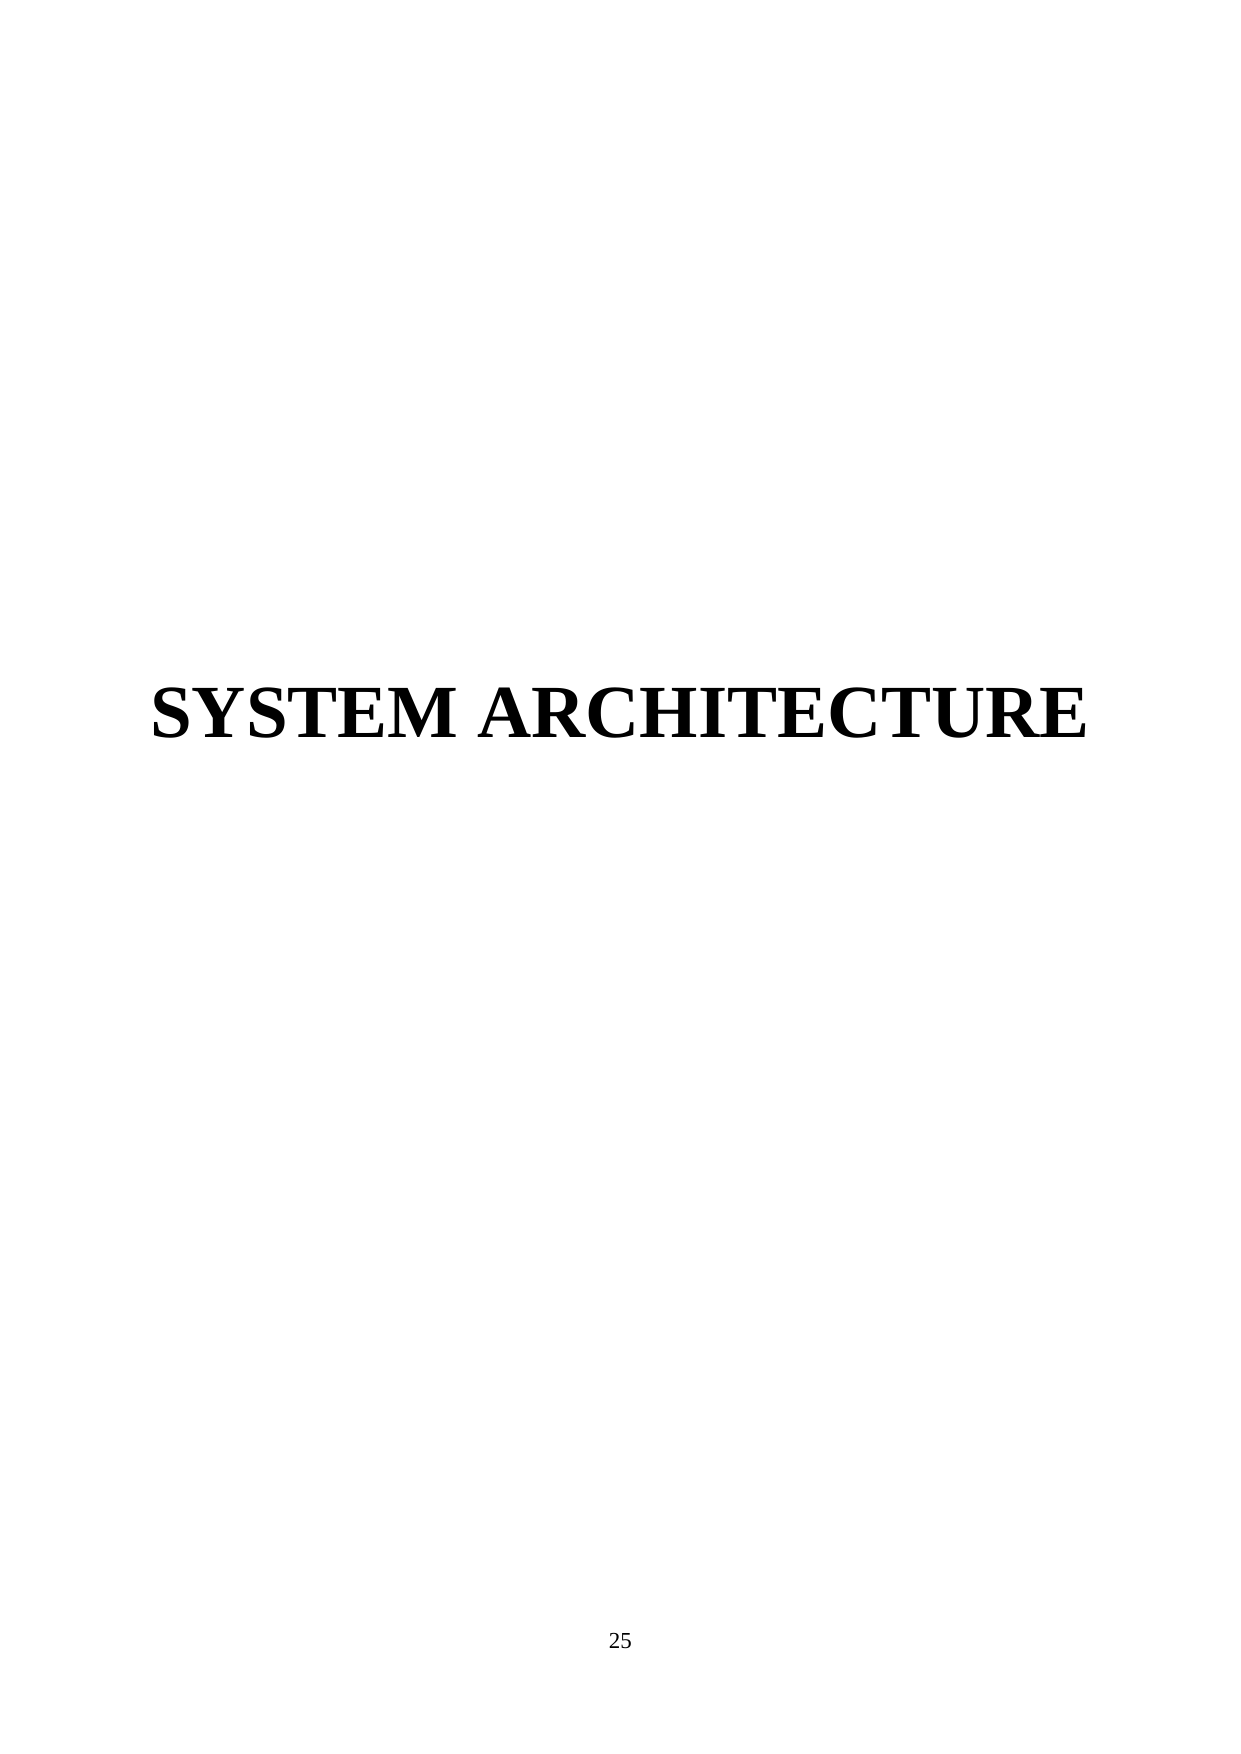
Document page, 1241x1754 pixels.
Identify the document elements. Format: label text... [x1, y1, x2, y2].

subtitle SYSTEM ARCHITECTURE [150, 667, 1165, 754]
